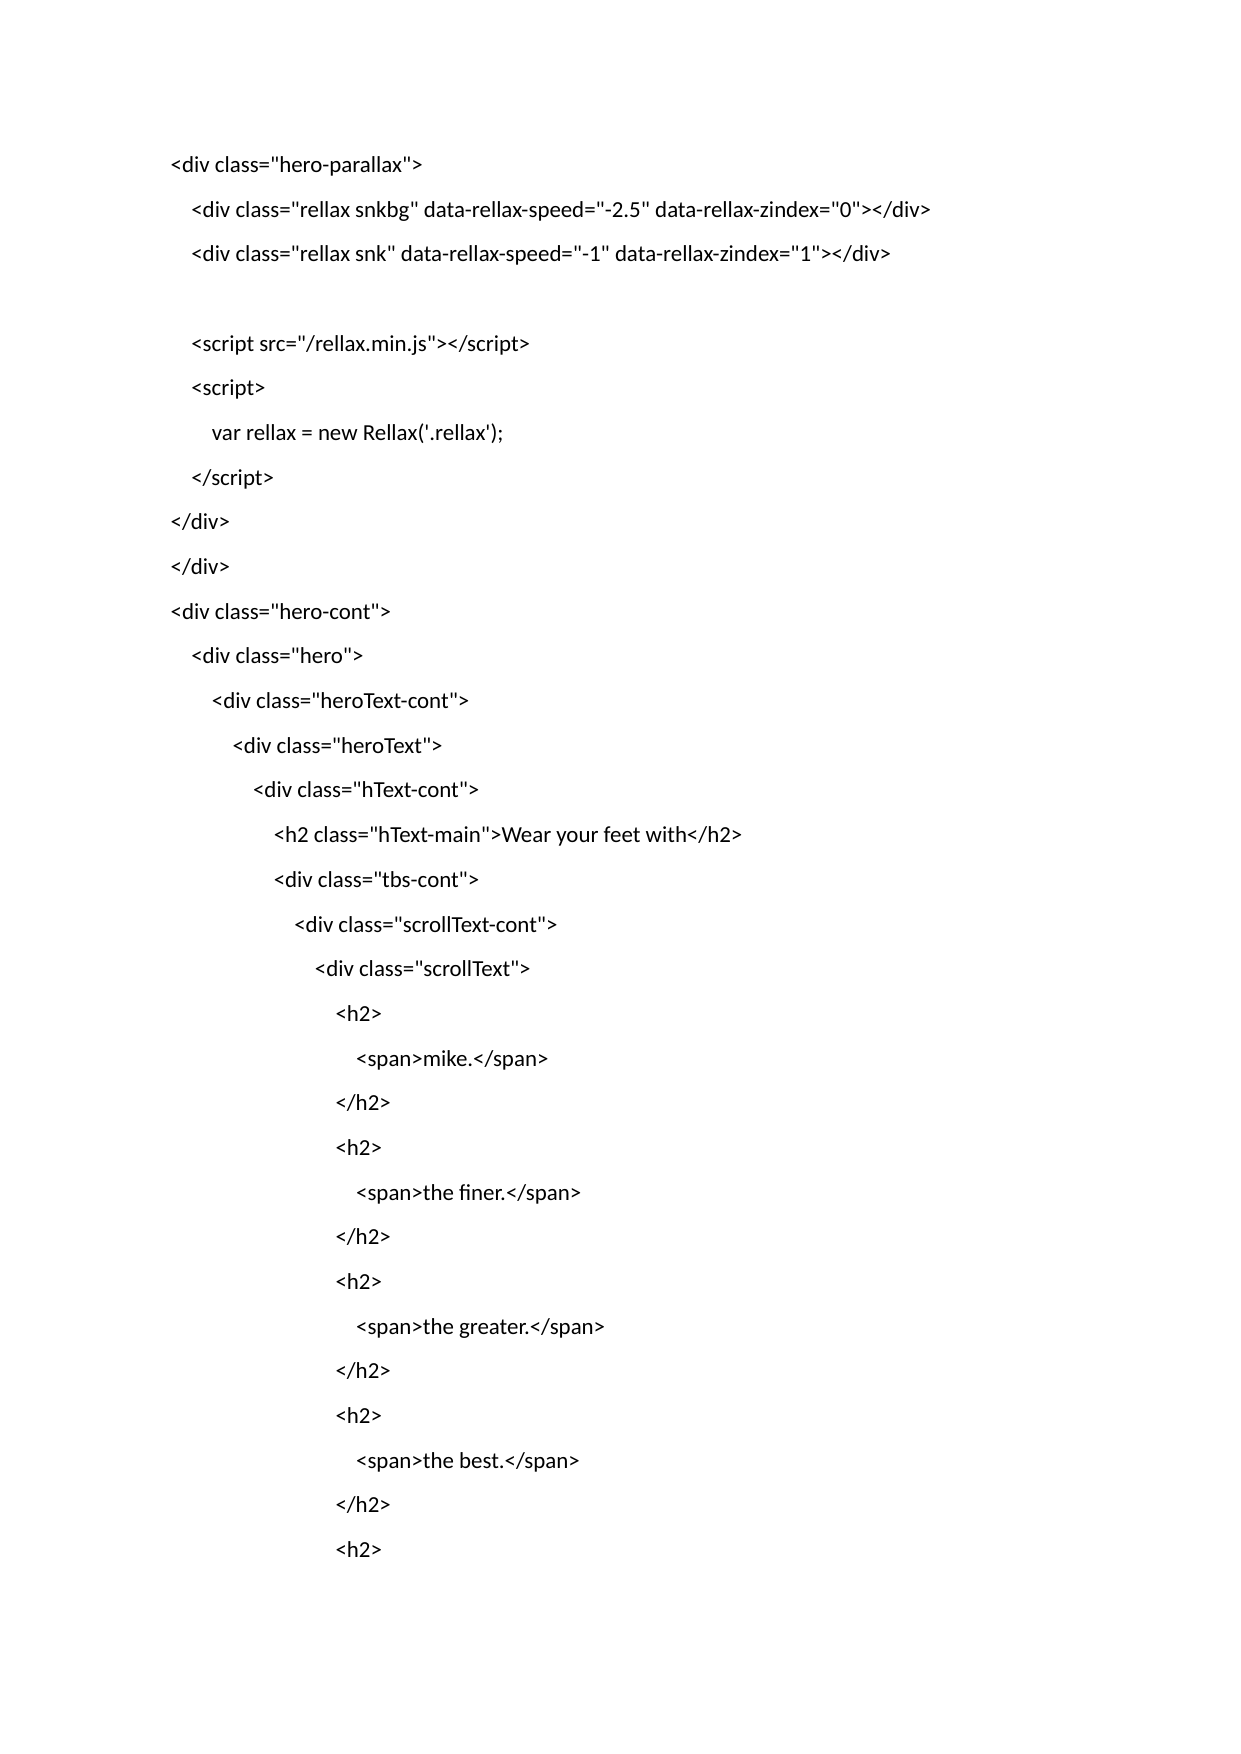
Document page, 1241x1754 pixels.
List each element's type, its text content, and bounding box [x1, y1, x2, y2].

text <div class="hero"> [150, 642, 1090, 669]
text <div class="scrollText"> [150, 954, 1090, 982]
text <span>the greater.</span> [150, 1312, 1090, 1340]
text </h2> [150, 1491, 1090, 1519]
text </div> [150, 507, 1090, 536]
text <h2> [150, 1401, 1090, 1429]
text var rellax = new Rellax('.rellax'); [150, 418, 1090, 446]
text </h2> [150, 1222, 1090, 1251]
text <div class="hero-cont"> [150, 597, 1090, 625]
text <div class="hText-cont"> [150, 776, 1090, 804]
text </h2> [150, 1357, 1090, 1384]
text </h2> [150, 1088, 1090, 1116]
text </div> [150, 552, 1090, 580]
text <span>the best.</span> [150, 1446, 1090, 1474]
text <div class="heroText"> [150, 731, 1090, 759]
text <div class="tbs-cont"> [150, 865, 1090, 893]
text </script> [150, 463, 1090, 491]
text <h2 class="hText-main">Wear your feet with</h2> [150, 820, 1090, 848]
text <span>mike.</span> [150, 1044, 1090, 1072]
text <h2> [150, 1267, 1090, 1295]
text <h2> [150, 1535, 1090, 1563]
text <div class="rellax snk" data-rellax-speed="-1" data-rellax-zindex="1"></div> [150, 239, 1090, 267]
text <span>the finer.</span> [150, 1178, 1090, 1206]
text <script src="/rellax.min.js"></script> [150, 329, 1090, 357]
text <h2> [150, 1133, 1090, 1161]
text <div class="scrollText-cont"> [150, 910, 1090, 938]
text <script> [150, 373, 1090, 401]
text <div class="hero-parallax"> [150, 150, 1090, 178]
text <div class="heroText-cont"> [150, 686, 1090, 714]
text <h2> [150, 999, 1090, 1027]
text <div class="rellax snkbg" data-rellax-speed="-2.5" data-rellax-zindex="0"></div> [150, 195, 1090, 223]
